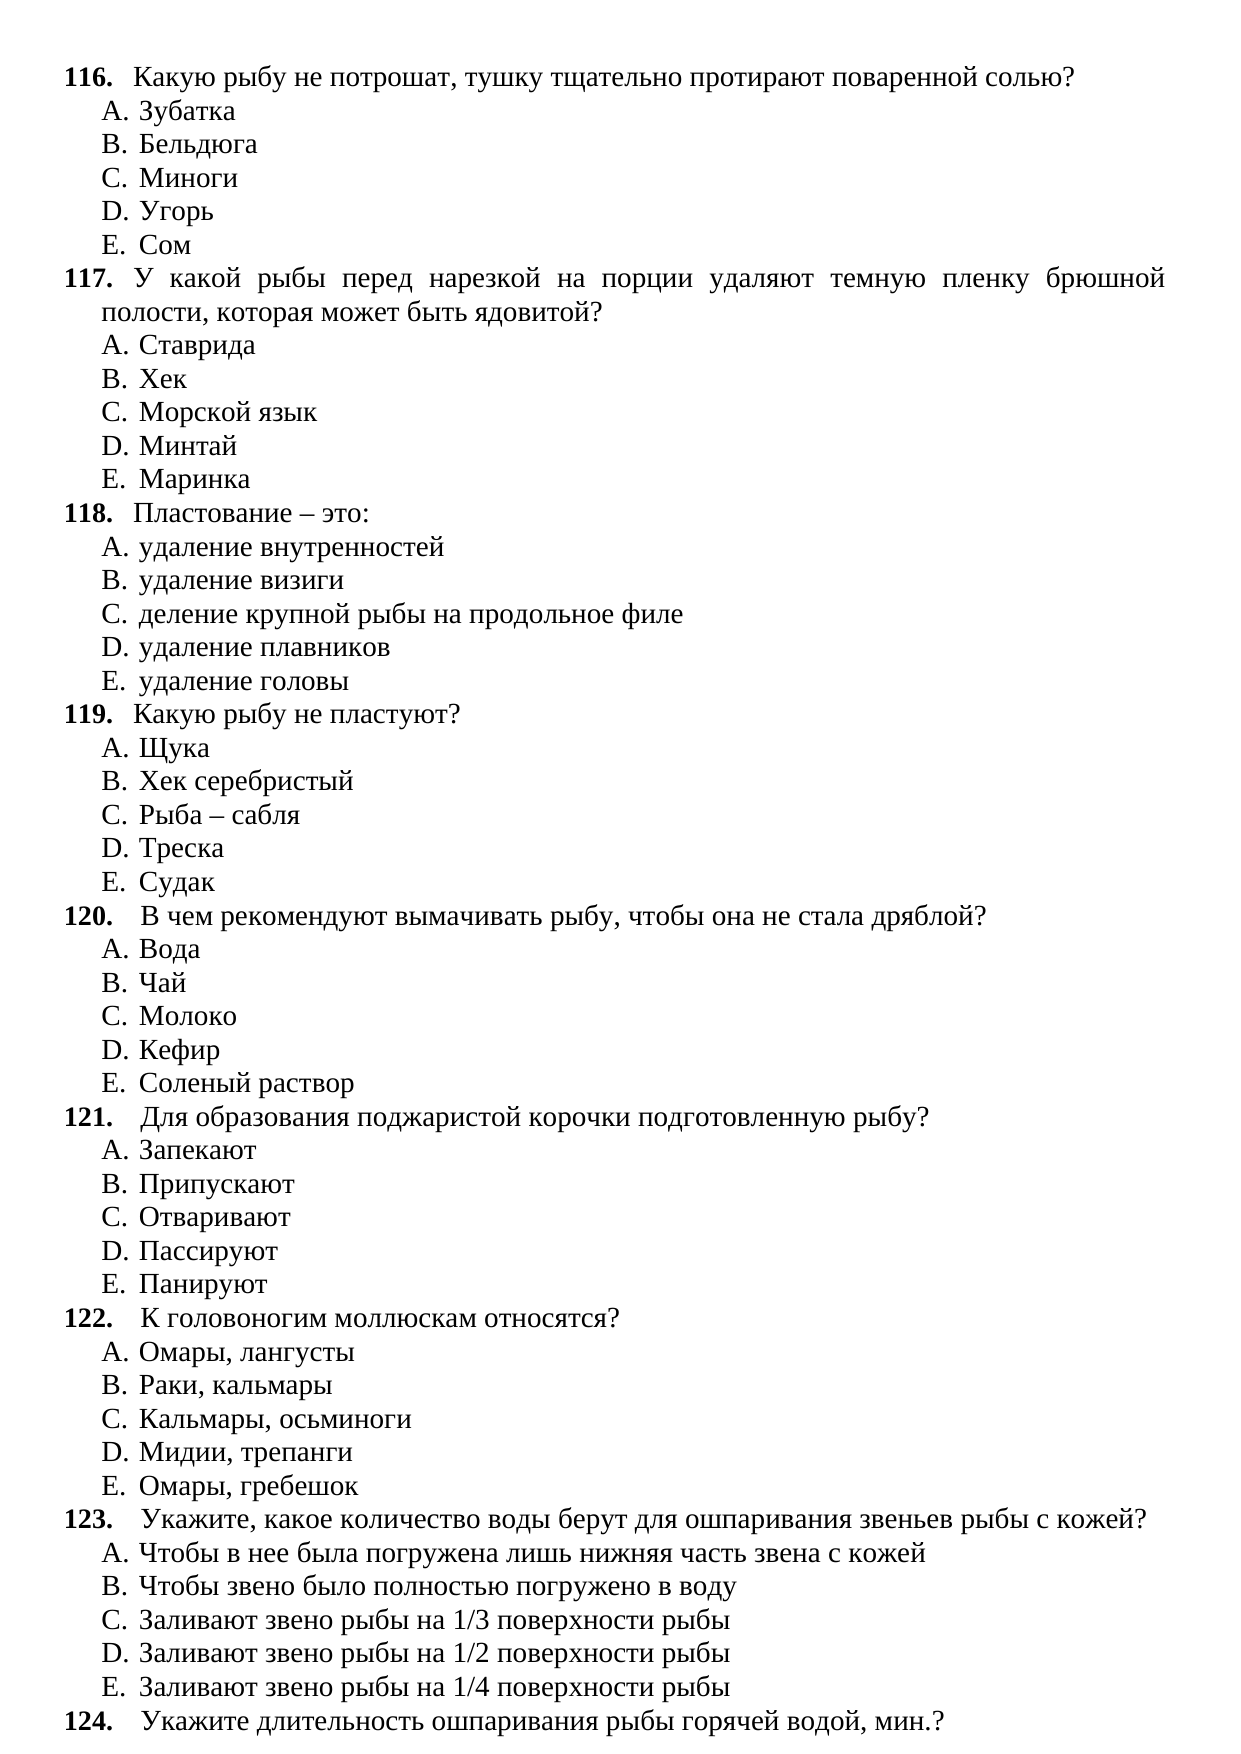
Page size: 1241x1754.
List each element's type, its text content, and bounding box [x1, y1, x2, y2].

list Заливают звено рыбы на 1/2 поверхности рыбы [101, 1636, 1167, 1669]
list Пассируют [101, 1233, 1167, 1267]
list Какую рыбу не потрошат, тушку тщательно протирают поваренной солью? [64, 59, 1167, 93]
list Отваривают [101, 1199, 1167, 1233]
list Чай [101, 965, 1167, 998]
list Хек [101, 361, 1167, 394]
list удаление визиги [101, 562, 1167, 596]
list Бельдюга [101, 126, 1167, 160]
list Морской язык [101, 394, 1167, 428]
list Омары, лангусты [101, 1334, 1167, 1367]
list В чем рекомендуют вымачивать рыбу, чтобы она не стала дряблой? [64, 898, 1167, 931]
list Маринка [101, 462, 1167, 495]
list Хек серебристый [101, 763, 1167, 797]
list Панируют [101, 1267, 1167, 1300]
list удаление внутренностей [101, 529, 1167, 562]
list Укажите, какое количество воды берут для ошпаривания звеньев рыбы с кожей? [64, 1501, 1167, 1535]
list Миноги [101, 160, 1167, 193]
list К головоногим моллюскам относятся? [64, 1300, 1167, 1334]
list Молоко [101, 998, 1167, 1032]
list Чтобы в нее была погружена лишь нижняя часть звена с кожей [101, 1535, 1167, 1568]
list Заливают звено рыбы на 1/3 поверхности рыбы [101, 1602, 1167, 1636]
list Мидии, трепанги [101, 1434, 1167, 1468]
list Треска [101, 831, 1167, 864]
list Раки, кальмары [101, 1367, 1167, 1401]
list Кальмары, осьминоги [101, 1401, 1167, 1434]
list Для образования поджаристой корочки подготовленную рыбу? [64, 1099, 1167, 1132]
list Зубатка [101, 93, 1167, 126]
list Сом [101, 227, 1167, 260]
list Кефир [101, 1032, 1167, 1065]
list Судак [101, 864, 1167, 898]
list Заливают звено рыбы на 1/4 поверхности рыбы [101, 1669, 1167, 1703]
list Вода [101, 931, 1167, 965]
list Припускают [101, 1166, 1167, 1199]
list У какой рыбы перед нарезкой на порции удаляют темную пленку брюшной полости, которая может быть ядовитой? [64, 260, 1167, 327]
list Запекают [101, 1132, 1167, 1166]
list Омары, гребешок [101, 1468, 1167, 1501]
list Угорь [101, 193, 1167, 227]
list удаление головы [101, 663, 1167, 696]
list Пластование – это: [64, 495, 1167, 529]
list Щука [101, 730, 1167, 763]
list Ставрида [101, 327, 1167, 361]
list Укажите длительность ошпаривания рыбы горячей водой, мин.? [64, 1703, 1167, 1736]
list деление крупной рыбы на продольное филе [101, 596, 1167, 629]
list Чтобы звено было полностью погружено в воду [101, 1568, 1167, 1602]
list Рыба – сабля [101, 797, 1167, 831]
list удаление плавников [101, 629, 1167, 663]
list Минтай [101, 428, 1167, 462]
list Какую рыбу не пластуют? [64, 696, 1167, 730]
list Соленый раствор [101, 1065, 1167, 1099]
